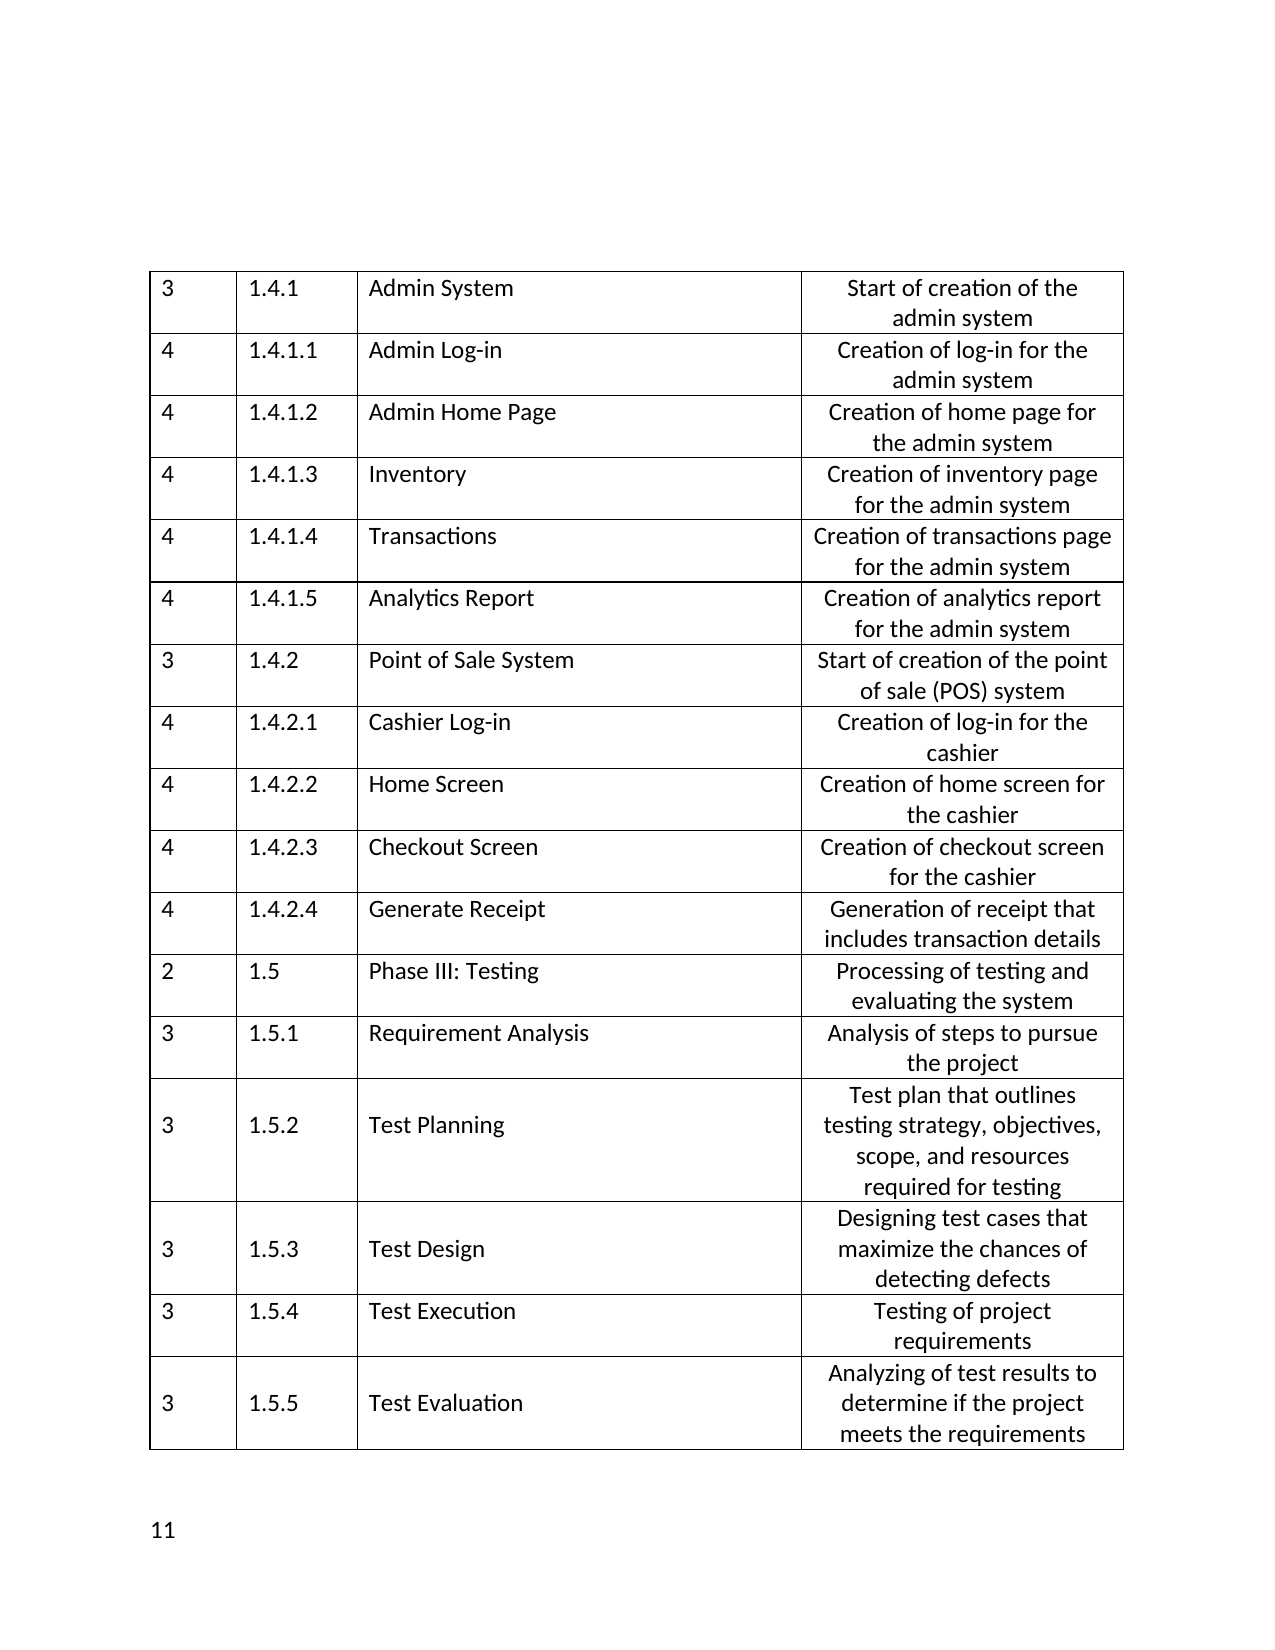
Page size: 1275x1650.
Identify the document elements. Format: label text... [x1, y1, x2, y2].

table_cell Creation of log-in for the cashier [802, 707, 1123, 768]
table_cell Analysis of steps to pursue the project [802, 1017, 1123, 1078]
table_cell Test Planning [358, 1079, 801, 1201]
table_cell Analytics Report [358, 583, 801, 643]
table_cell 1.4.1.5 [237, 583, 357, 643]
table_cell Home Screen [358, 769, 801, 830]
table_cell Processing of testing and evaluating the system [802, 955, 1123, 1016]
table_cell Test Design [358, 1202, 801, 1294]
table_cell 1.5.5 [237, 1357, 357, 1448]
table_cell Admin Log-in [358, 334, 801, 395]
table_cell Point of Sale System [358, 645, 801, 706]
table_cell 4 [151, 334, 236, 395]
table_cell Start of creation of the admin system [802, 272, 1123, 333]
table_cell Transactions [358, 520, 801, 581]
table_cell 4 [151, 831, 236, 892]
table_cell Admin Home Page [358, 396, 801, 457]
table_cell Test Evaluation [358, 1357, 801, 1448]
table_cell 1.5.1 [237, 1017, 357, 1078]
table_cell Generation of receipt that includes transaction details [802, 893, 1123, 954]
table_cell 3 [151, 1357, 236, 1448]
table_cell 1.4.1.2 [237, 396, 357, 457]
table_cell 3 [151, 1202, 236, 1294]
table_cell 2 [151, 955, 236, 1016]
table_cell 4 [151, 458, 236, 519]
table_cell Testing of project requirements [802, 1295, 1123, 1356]
table_cell Test Execution [358, 1295, 801, 1356]
table_cell Cashier Log-in [358, 707, 801, 768]
table_cell 4 [151, 893, 236, 954]
table_cell Requirement Analysis [358, 1017, 801, 1078]
table_cell 1.4.2.1 [237, 707, 357, 768]
table_cell Creation of inventory page for the admin system [802, 458, 1123, 519]
table_cell 3 [151, 1295, 236, 1356]
table_cell 1.4.2.3 [237, 831, 357, 892]
table_cell Creation of checkout screen for the cashier [802, 831, 1123, 892]
table_cell Creation of home screen for the cashier [802, 769, 1123, 830]
table_cell 1.5.2 [237, 1079, 357, 1201]
table_cell Analyzing of test results to determine if the project meets the requirements [802, 1357, 1123, 1448]
table_cell Creation of analytics report for the admin system [802, 583, 1123, 643]
table_cell 4 [151, 769, 236, 830]
table_cell 3 [151, 1017, 236, 1078]
table_cell Admin System [358, 272, 801, 333]
table_cell 3 [151, 645, 236, 706]
table_cell 1.4.1 [237, 272, 357, 333]
table_cell 1.5.4 [237, 1295, 357, 1356]
table_cell 3 [151, 272, 236, 333]
table_cell 1.4.2.4 [237, 893, 357, 954]
table_cell Start of creation of the point of sale (POS) system [802, 645, 1123, 706]
table_cell Test plan that outlines testing strategy, objectives, scope, and resources required for testing [802, 1079, 1123, 1201]
table_cell 1.4.1.4 [237, 520, 357, 581]
table_cell 1.4.1.1 [237, 334, 357, 395]
table_cell 1.5.3 [237, 1202, 357, 1294]
table_cell Phase III: Testing [358, 955, 801, 1016]
table_cell Creation of home page for the admin system [802, 396, 1123, 457]
table_cell 4 [151, 520, 236, 581]
table_cell Creation of log-in for the admin system [802, 334, 1123, 395]
table_cell Checkout Screen [358, 831, 801, 892]
table_cell 4 [151, 707, 236, 768]
table_cell Designing test cases that maximize the chances of detecting defects [802, 1202, 1123, 1294]
table_cell 1.4.2 [237, 645, 357, 706]
table_cell Inventory [358, 458, 801, 519]
table_cell 3 [151, 1079, 236, 1201]
table_cell Creation of transactions page for the admin system [802, 520, 1123, 581]
table_cell 1.5 [237, 955, 357, 1016]
table_cell Generate Receipt [358, 893, 801, 954]
table_cell 1.4.1.3 [237, 458, 357, 519]
table_cell 4 [151, 396, 236, 457]
table_cell 1.4.2.2 [237, 769, 357, 830]
table_cell 4 [151, 583, 236, 643]
